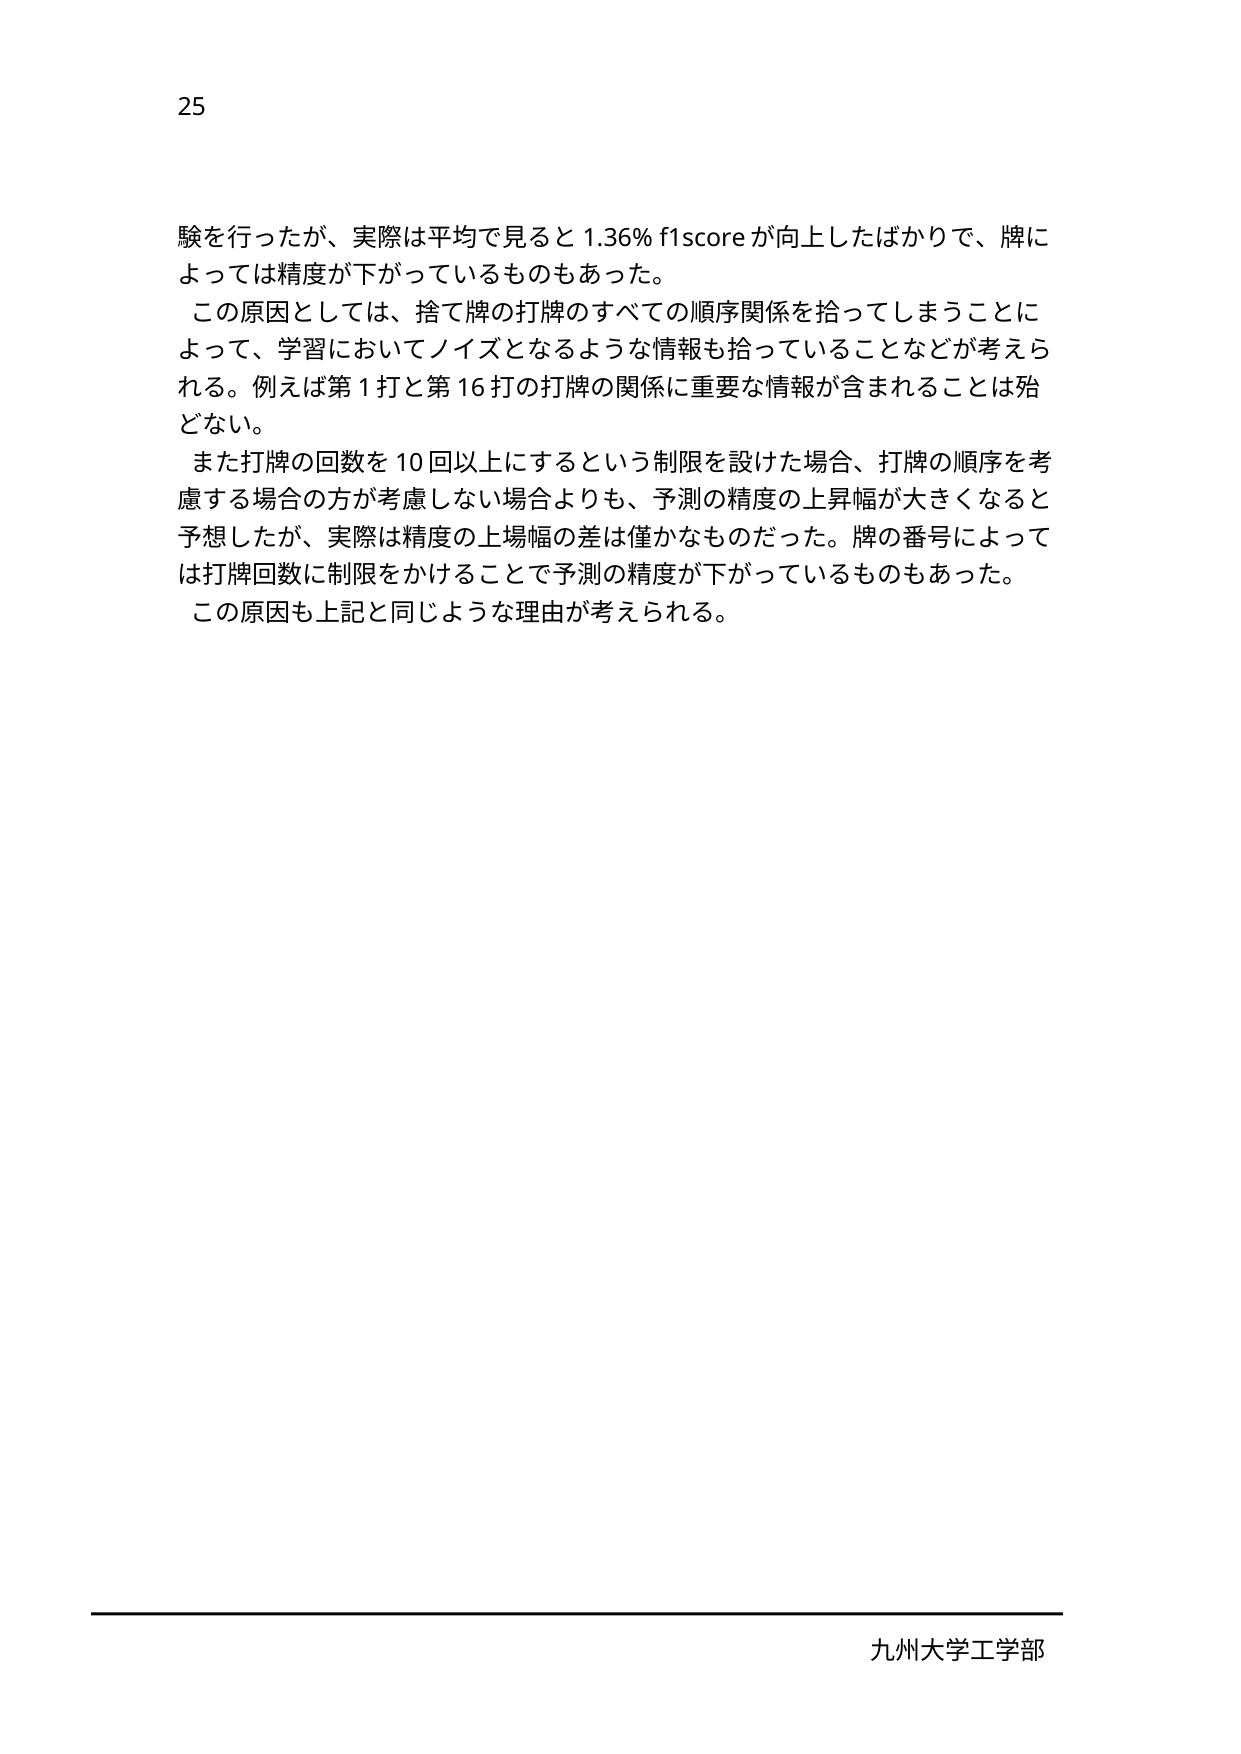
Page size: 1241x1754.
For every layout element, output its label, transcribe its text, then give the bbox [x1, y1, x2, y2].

text また打牌の回数を10回以上にするという制限を設けた場合、打牌の順序を考慮する場合の方が考慮しない場合よりも、予測の精度の上昇幅が大きくなると予想したが、実際は精度の上場幅の差は僅かなものだった。牌の番号によっては打牌回数に制限をかけることで予測の精度が下がっているものもあった。 [177, 442, 1063, 592]
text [177, 217, 1063, 292]
text この原因としては、捨て牌の打牌のすべての順序関係を拾ってしまうことによって、学習においてノイズとなるような情報も拾っていることなどが考えられる。例えば第1打と第16打の打牌の関係に重要な情報が含まれることは殆どない。 [177, 292, 1063, 442]
text この原因も上記と同じような理由が考えられる。 [177, 592, 1063, 629]
